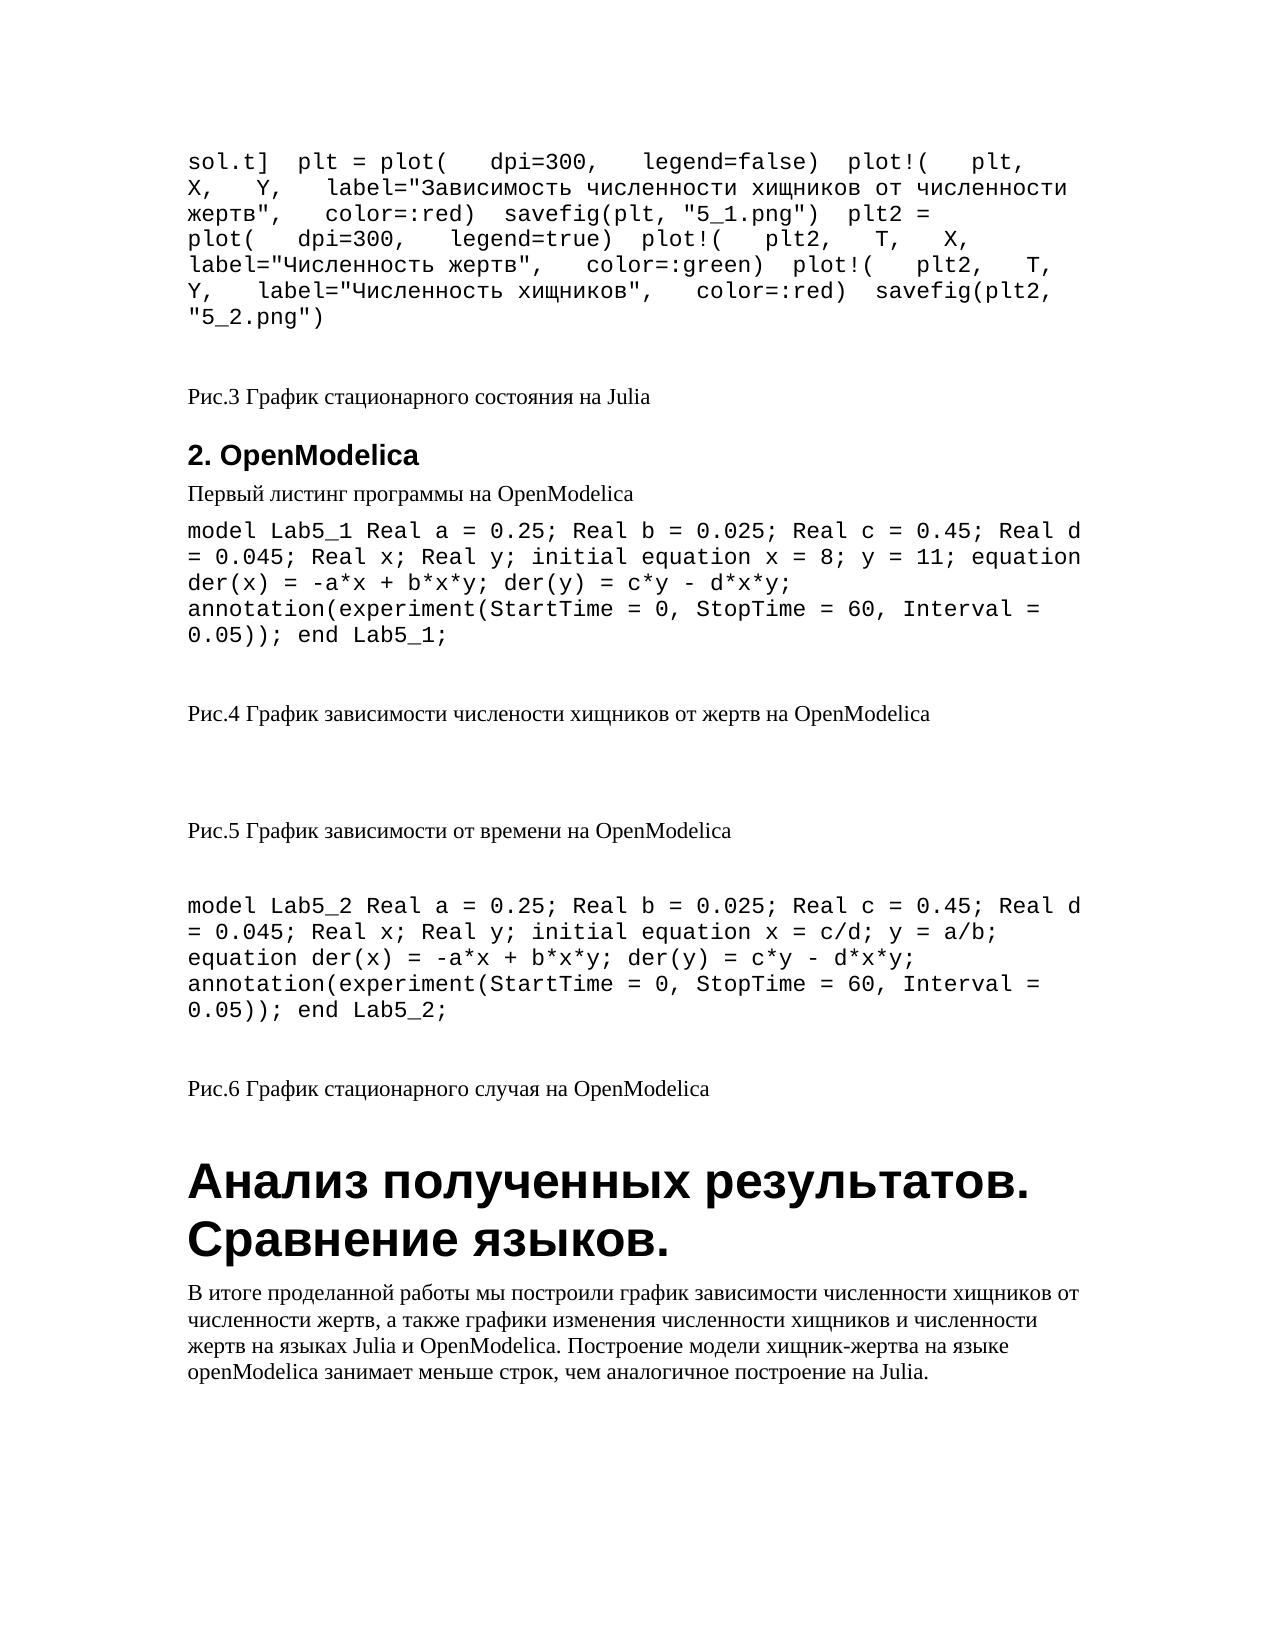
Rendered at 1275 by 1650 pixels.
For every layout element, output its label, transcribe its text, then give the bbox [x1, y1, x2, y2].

text Рис.6 График стационарного случая на OpenModelica [187, 1076, 1087, 1102]
text model Lab5_2 Real a = 0.25; Real b = 0.025; Real c = 0.45; Real d = 0.045; Real x; Real y; initial equation x = c/d; y = a/b; equation der(x) = -a*x + b*x*y; der(y) = c*y - d*x*y; annotation(experiment(StartTime = 0, StopTime = 60, Interval = 0.05)); end Lab5_2; [187, 894, 1087, 1024]
subtitle 2. OpenModelica [187, 438, 1087, 472]
text Первый листинг программы на OpenModelica [187, 480, 1087, 507]
text Рис.4 График зависимости числености хищников от жертв на OpenModelica [187, 700, 1087, 727]
text В итоге проделанной работы мы построили график зависимости численности хищников от численности жертв, а также графики изменения численности хищников и численности жертв на языках Julia и OpenModelica. Построение модели хищник-жертва на языке openModelica занимает меньше строк, чем аналогичное построение на Julia. [187, 1279, 1087, 1385]
text Рис.5 График зависимости от времени на OpenModelica [187, 817, 1087, 843]
text model Lab5_1 Real a = 0.25; Real b = 0.025; Real c = 0.45; Real d = 0.045; Real x; Real y; initial equation x = 8; y = 11; equation der(x) = -a*x + b*x*y; der(y) = c*y - d*x*y; annotation(experiment(StartTime = 0, StopTime = 60, Interval = 0.05)); end Lab5_1; [187, 519, 1087, 649]
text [187, 150, 1087, 332]
text Рис.3 График стационарного состояния на Julia [187, 383, 1087, 409]
subtitle Анализ полученных результатов. Сравнение языков. [187, 1152, 1087, 1267]
